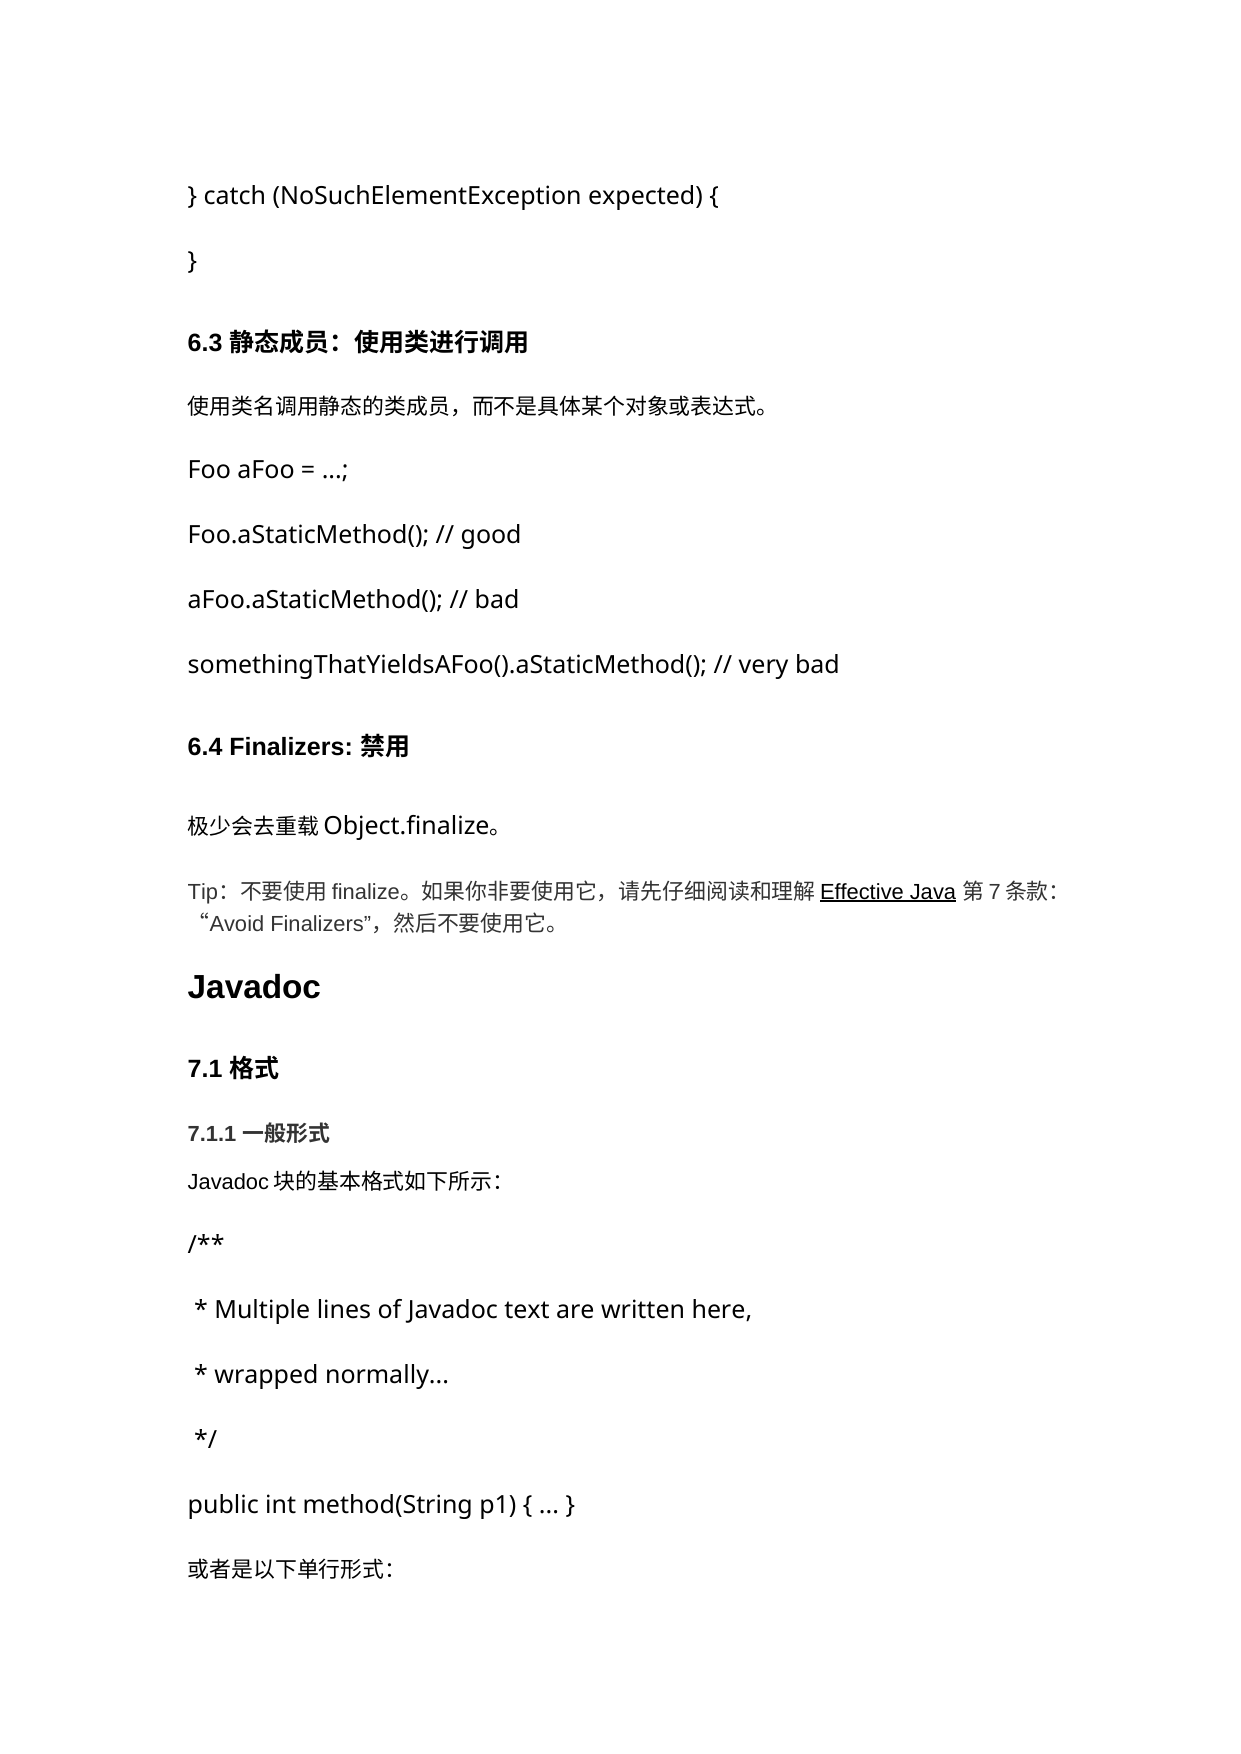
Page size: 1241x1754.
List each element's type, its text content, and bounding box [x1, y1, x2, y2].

text aFoo.aStaticMethod(); // bad [187, 566, 1053, 631]
text Tip：不要使用finalize。如果你非要使用它，请先仔细阅读和理解Effective Java 第7条款：“Avoid Finalizers”，然后不要使用它。 [187, 873, 1053, 938]
text Javadoc块的基本格式如下所示： [187, 1163, 1053, 1196]
text Foo.aStaticMethod(); // good [187, 501, 1053, 566]
text * Multiple lines of Javadoc text are written here, [187, 1276, 1053, 1341]
text */ [187, 1406, 1053, 1471]
text somethingThatYieldsAFoo().aStaticMethod(); // very bad [187, 631, 1053, 696]
text public int method(String p1) { ... } [187, 1471, 1053, 1536]
text } catch (NoSuchElementException expected) { [187, 162, 1053, 227]
text /** [187, 1211, 1053, 1276]
text * wrapped normally... [187, 1341, 1053, 1406]
text 7.1 格式 [187, 1034, 1053, 1099]
text 6.3 静态成员：使用类进行调用 [187, 308, 1053, 373]
text } [187, 227, 1053, 292]
text Foo aFoo = ...; [187, 436, 1053, 501]
text 7.1.1 一般形式 [187, 1115, 1053, 1148]
text 或者是以下单行形式： [187, 1552, 1053, 1584]
text 使用类名调用静态的类成员，而不是具体某个对象或表达式。 [187, 388, 1053, 421]
text 6.4 Finalizers: 禁用 [187, 712, 1053, 777]
text Javadoc [187, 954, 1053, 1019]
text 极少会去重载Object.finalize。 [187, 793, 1053, 858]
